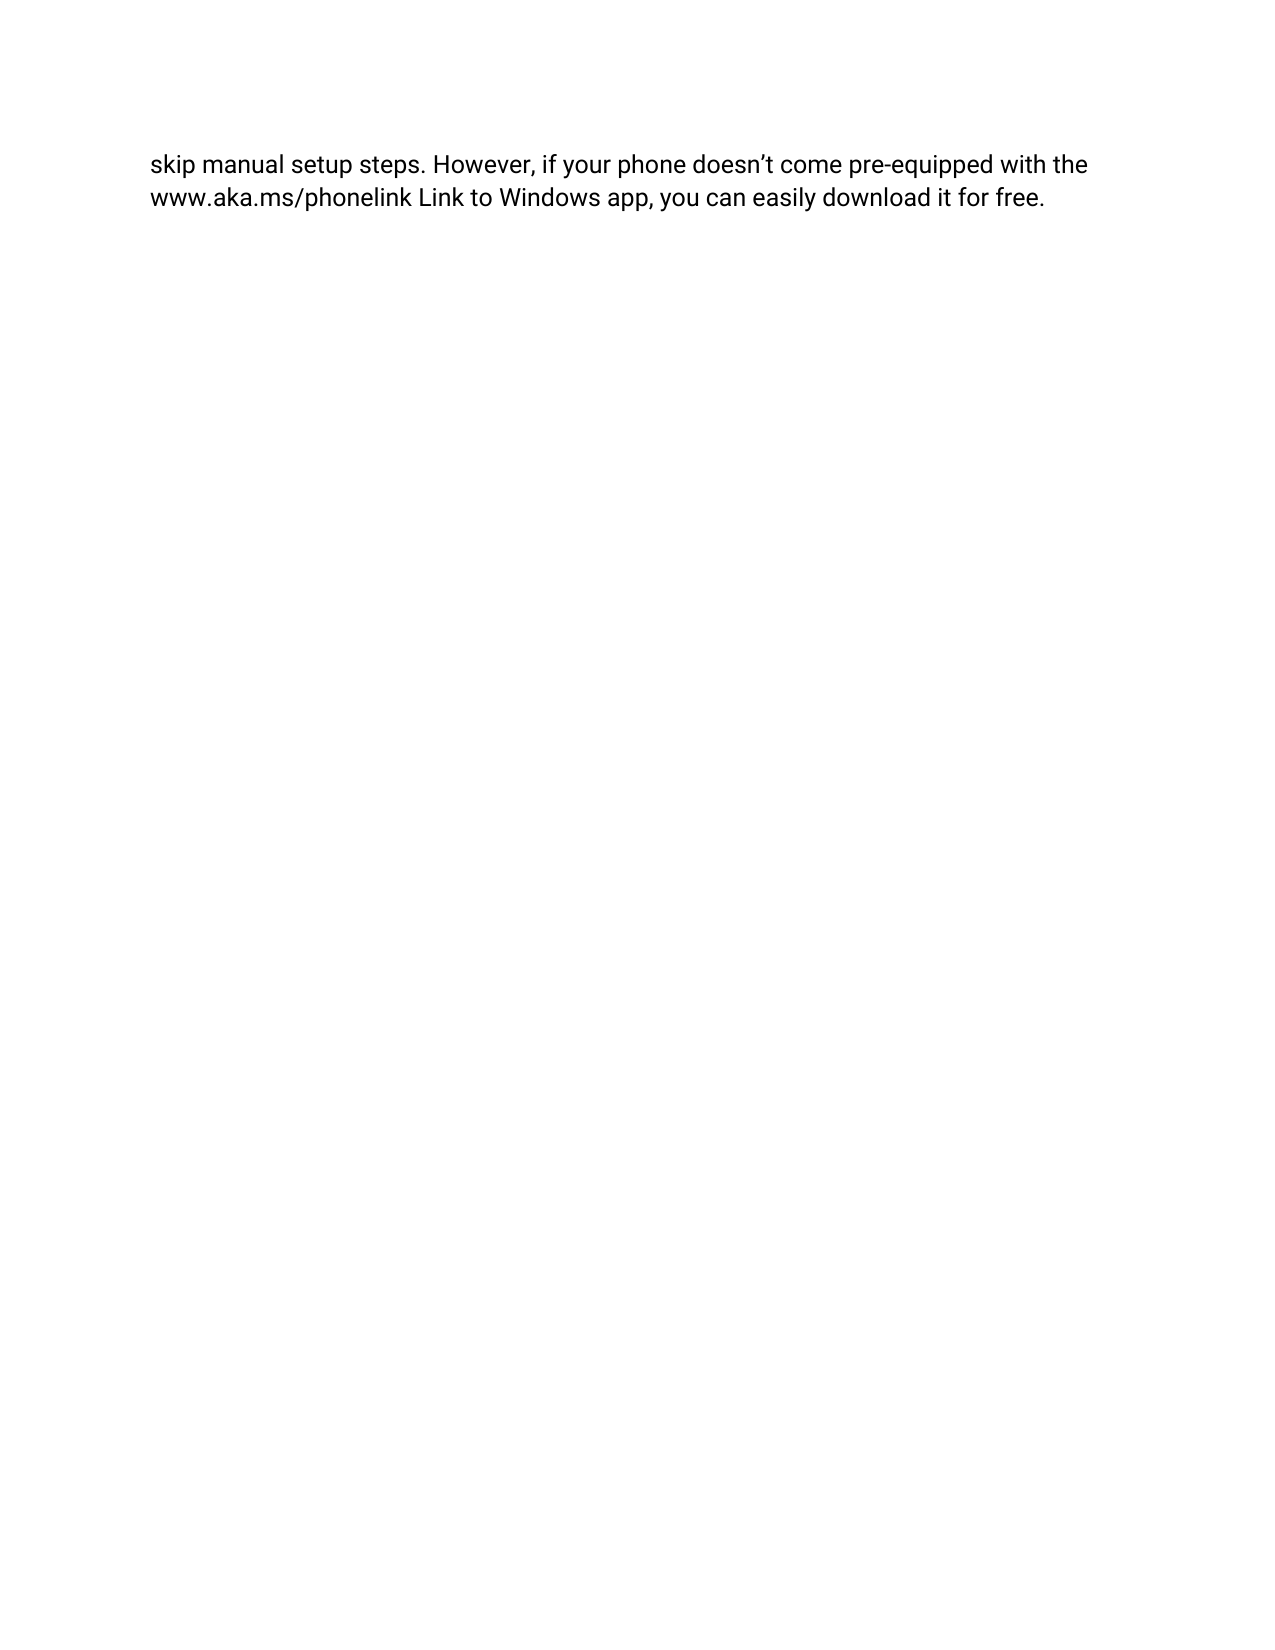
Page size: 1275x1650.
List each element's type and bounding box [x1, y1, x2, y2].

text [150, 150, 1125, 213]
